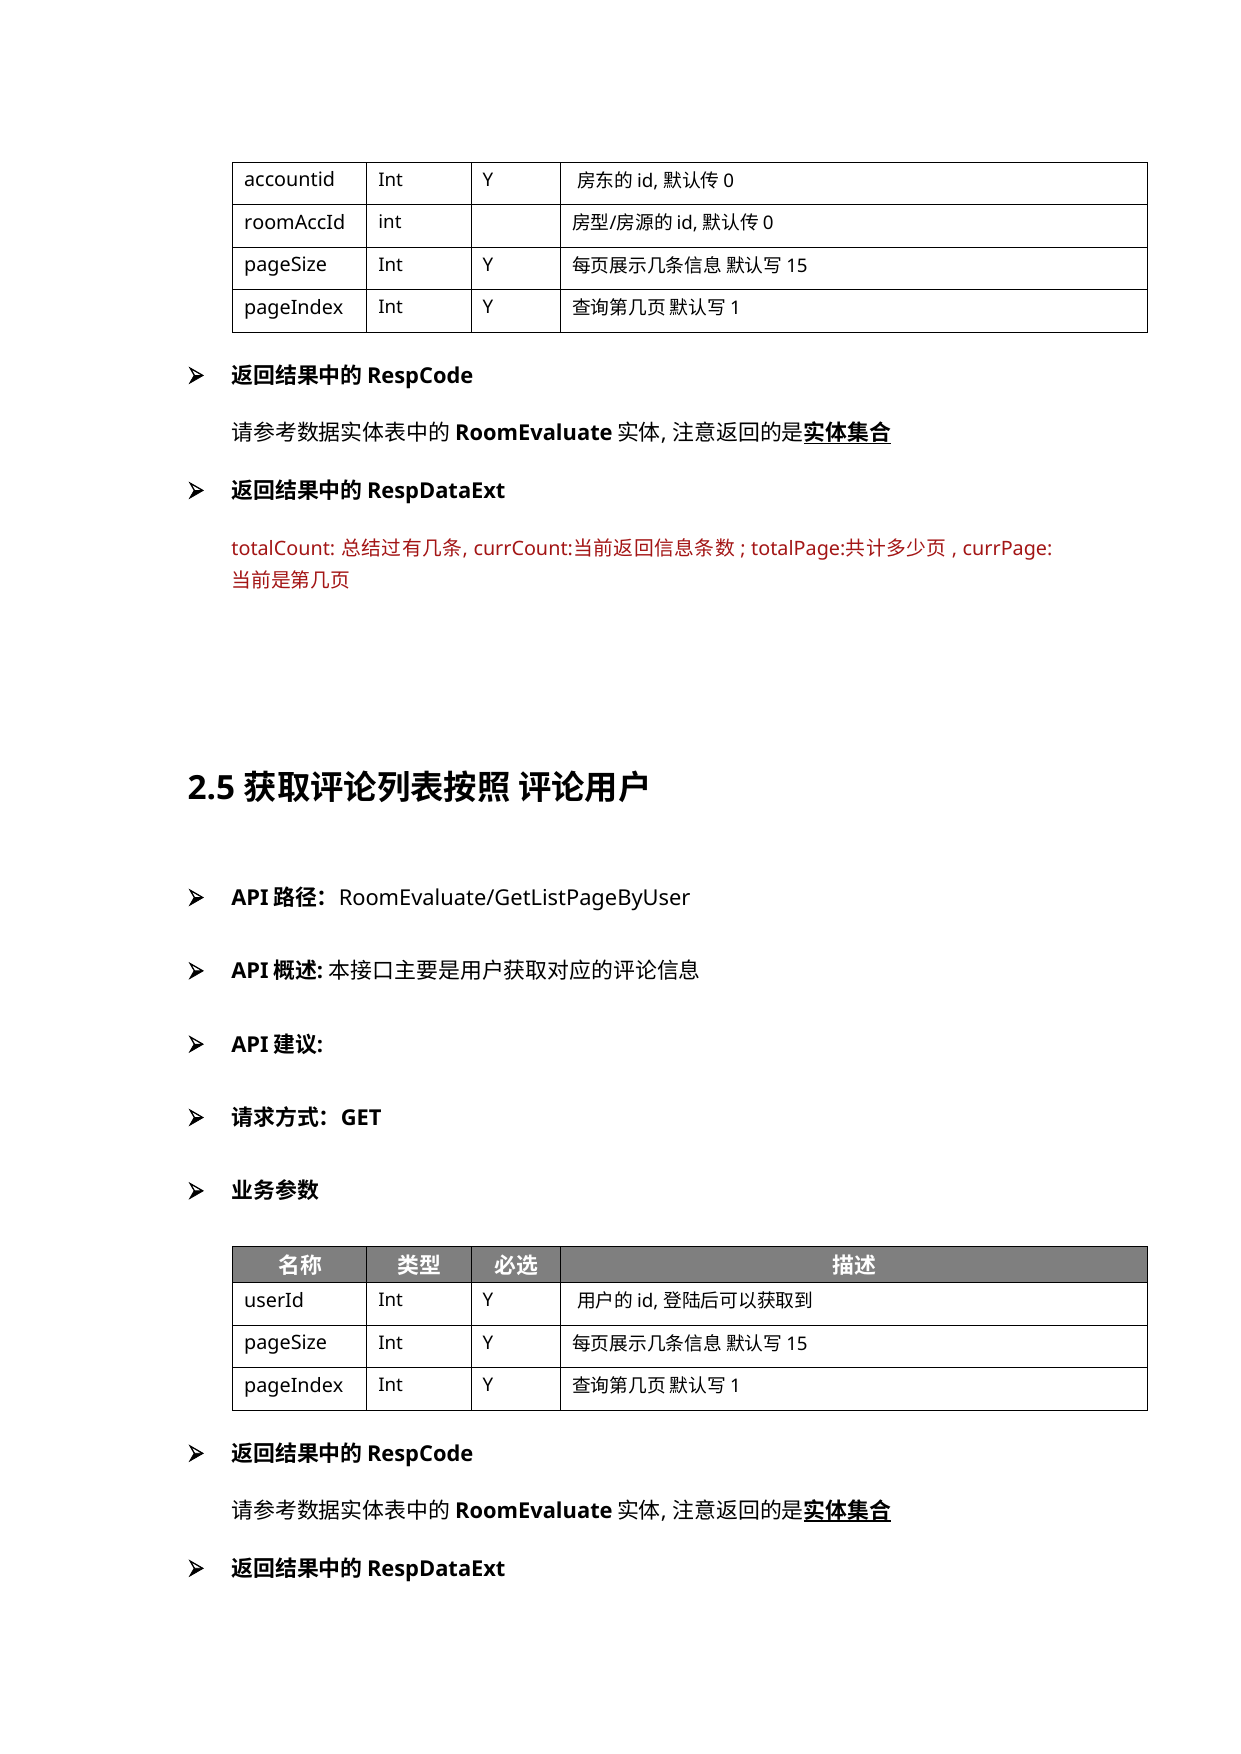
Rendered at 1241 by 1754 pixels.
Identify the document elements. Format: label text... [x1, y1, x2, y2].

subtitle 2.5 获取评论列表按照 评论用户 [187, 752, 1053, 817]
table_cell accountid [233, 163, 366, 204]
table_cell int [367, 205, 471, 247]
list API路径：RoomEvaluate/GetListPageByUser [187, 879, 1053, 912]
table_cell 查询第几页 默认写1 [561, 290, 1147, 332]
table_cell pageIndex [233, 1368, 366, 1409]
table_cell Y [472, 290, 560, 332]
table_cell pageIndex [233, 290, 366, 332]
table_cell Y [472, 1368, 560, 1409]
table_cell Y [472, 1326, 560, 1367]
table_cell Y [472, 1283, 560, 1325]
list 业务参数 [187, 1173, 1053, 1205]
table_cell Y [472, 248, 560, 289]
table_cell Int [367, 1368, 471, 1409]
list 返回结果中的RespDataExt [187, 473, 1053, 505]
table_cell [472, 205, 560, 247]
text 请参考数据实体表中的 RoomEvaluate实体, 注意返回的是实体集合 [231, 415, 1053, 448]
table_cell 每页展示几条信息 默认写15 [561, 248, 1147, 289]
text totalCount: 总结过有几条, currCount:当前返回信息条数 ; totalPage:共计多少页 , currPage: 当前是第几页 [231, 530, 1053, 595]
text 请参考数据实体表中的 RoomEvaluate实体, 注意返回的是实体集合 [231, 1493, 1053, 1526]
list 返回结果中的RespDataExt [187, 1551, 1053, 1583]
table_cell pageSize [233, 248, 366, 289]
list 请求方式：GET [187, 1099, 1053, 1132]
table_cell 用户的id, 登陆后可以获取到 [561, 1283, 1147, 1325]
table_cell Int [367, 1326, 471, 1367]
list 返回结果中的RespCode [187, 358, 1053, 390]
list API概述: 本接口主要是用户获取对应的评论信息 [187, 953, 1053, 985]
table_cell Int [367, 1283, 471, 1325]
table_cell 每页展示几条信息 默认写15 [561, 1326, 1147, 1367]
table_cell 房型/房源的id, 默认传0 [561, 205, 1147, 247]
table_header 类型 [367, 1247, 471, 1282]
table_header 描述 [561, 1247, 1147, 1282]
table_cell roomAccId [233, 205, 366, 247]
table_cell 房东的id, 默认传0 [561, 163, 1147, 204]
table_cell Y [472, 163, 560, 204]
list API建议: [187, 1026, 1053, 1059]
table_header 名称 [233, 1247, 366, 1282]
table_cell Int [367, 248, 471, 289]
table_cell Int [367, 290, 471, 332]
table_cell 查询第几页 默认写1 [561, 1368, 1147, 1409]
list 返回结果中的RespCode [187, 1436, 1053, 1468]
table_cell Int [367, 163, 471, 204]
table_cell userId [233, 1283, 366, 1325]
table_header 必选 [472, 1247, 560, 1282]
table_cell pageSize [233, 1326, 366, 1367]
